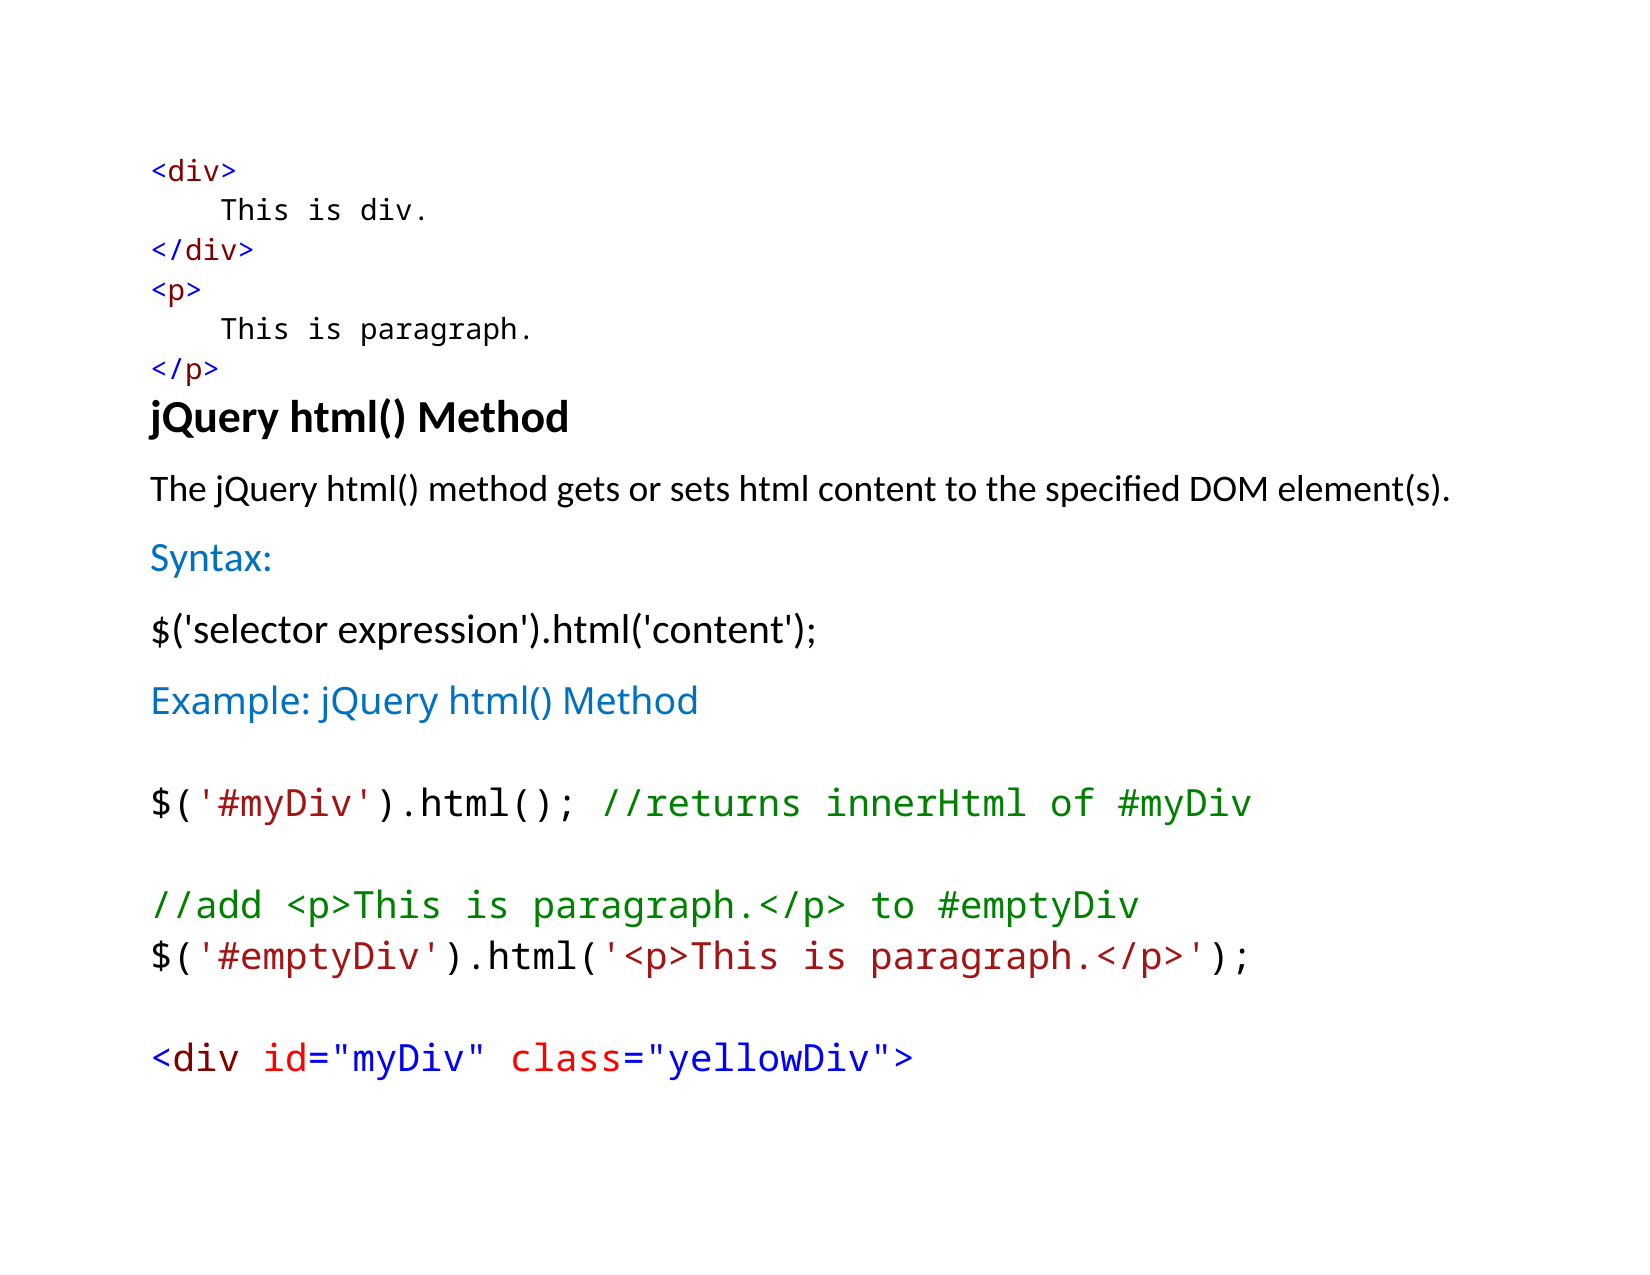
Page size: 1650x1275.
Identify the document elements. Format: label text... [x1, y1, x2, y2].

text <p> [150, 269, 1500, 309]
text $('#emptyDiv').html('<p>This is paragraph.</p>'); [150, 929, 1500, 981]
text $('selector expression').html('content'); [150, 603, 1500, 654]
text </div> [150, 229, 1500, 269]
text </p> [150, 348, 1500, 388]
text $('#myDiv').html(); //returns innerHtml of #myDiv [150, 776, 1500, 827]
text <div> [150, 150, 1500, 190]
text The jQuery html() method gets or sets html content to the specified DOM element(s). [150, 465, 1500, 511]
text Example: jQuery html() Method [150, 674, 1500, 725]
text Syntax: [150, 531, 1500, 582]
text //add <p>This is paragraph.</p> to #emptyDiv [150, 878, 1500, 929]
text This is paragraph. [150, 309, 1500, 348]
text <div id="myDiv" class="yellowDiv"> [150, 1032, 1500, 1083]
text This is div. [150, 190, 1500, 229]
text jQuery html() Method [150, 388, 1500, 444]
